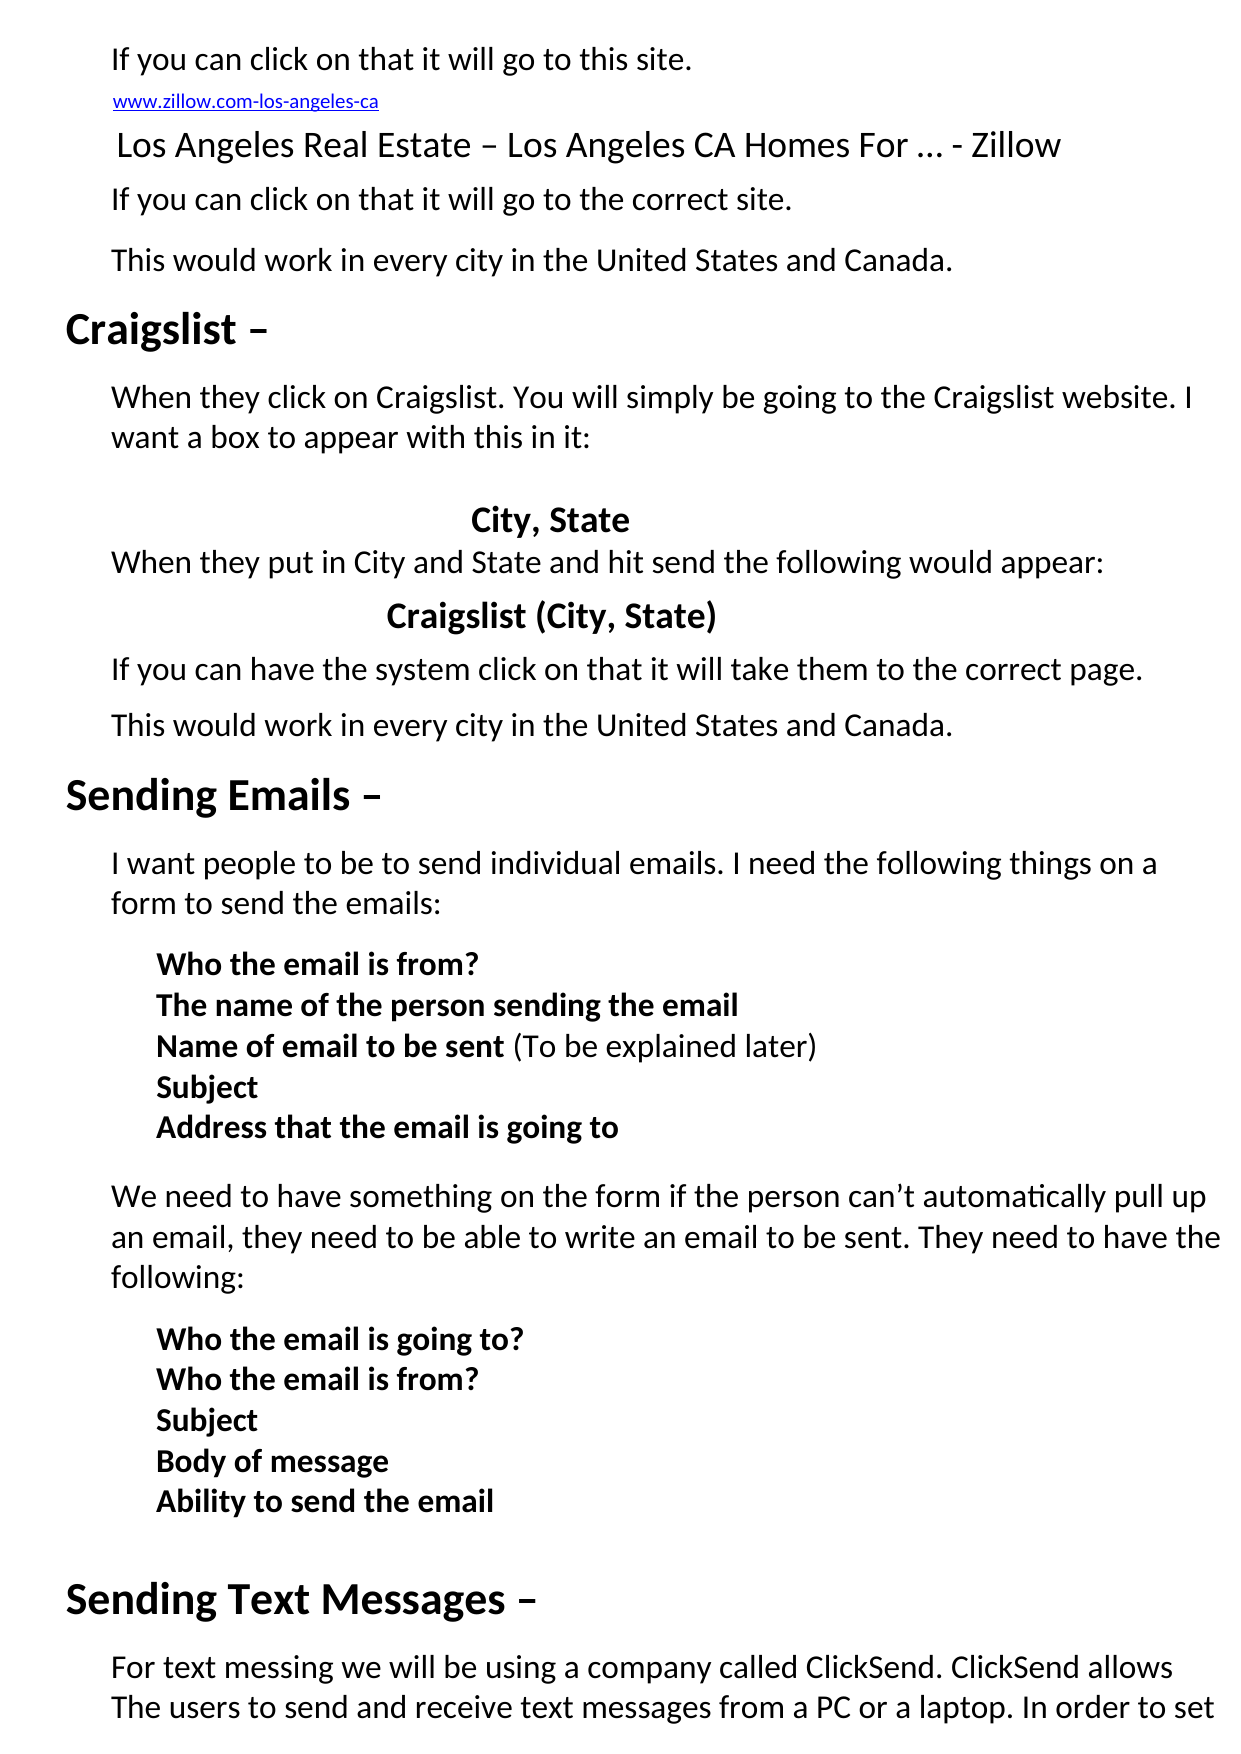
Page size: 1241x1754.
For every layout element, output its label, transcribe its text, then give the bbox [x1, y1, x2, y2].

text If you can click on that it will go to the correct site. [66, 177, 1240, 218]
text This would work in every city in the United States and Canada. [66, 238, 1240, 279]
text When they put in City and State and hit send the following would appear: [66, 541, 1240, 582]
text This would work in every city in the United States and Canada. [66, 704, 1240, 745]
text Subject [66, 1399, 1240, 1440]
text Name of email to be sent (To be explained later) [66, 1025, 1240, 1066]
text Who the email is from? [66, 943, 1240, 984]
text following: [66, 1257, 1240, 1297]
text If you can have the system click on that it will take them to the correct page. [66, 648, 1240, 689]
text form to send the emails: [66, 882, 1240, 923]
text Craigslist (City, State) [66, 592, 1240, 638]
text Sending Emails – [66, 765, 1240, 821]
text For text messing we will be using a company called ClickSend. ClickSend allows [66, 1646, 1240, 1687]
text Los Angeles Real Estate – Los Angeles CA Homes For … - Zillow [66, 121, 1240, 167]
text Who the email is from? [66, 1358, 1240, 1399]
text Who the email is going to? [66, 1318, 1240, 1358]
text Body of message [66, 1440, 1240, 1481]
text want a box to appear with this in it: [66, 417, 1240, 457]
text City, State [66, 496, 1240, 541]
text Address that the email is going to [66, 1106, 1240, 1147]
text www.zillow.com-los-angeles-ca [66, 88, 1240, 114]
text I want people to be to send individual emails. I need the following things on a [66, 842, 1240, 882]
text Subject [66, 1066, 1240, 1106]
text The name of the person sending the email [66, 984, 1240, 1025]
text Sending Text Messages – [66, 1569, 1240, 1626]
text Craigslist – [66, 299, 1240, 356]
text We need to have something on the form if the person can’t automatically pull up [66, 1175, 1240, 1216]
text The users to send and receive text messages from a PC or a laptop. In order to set [66, 1687, 1240, 1727]
text If you can click on that it will go to this site. [66, 37, 1240, 78]
text an email, they need to be able to write an email to be sent. They need to have the [66, 1216, 1240, 1257]
text Ability to send the email [66, 1481, 1240, 1521]
text When they click on Craigslist. You will simply be going to the Craigslist website. I [66, 376, 1240, 417]
